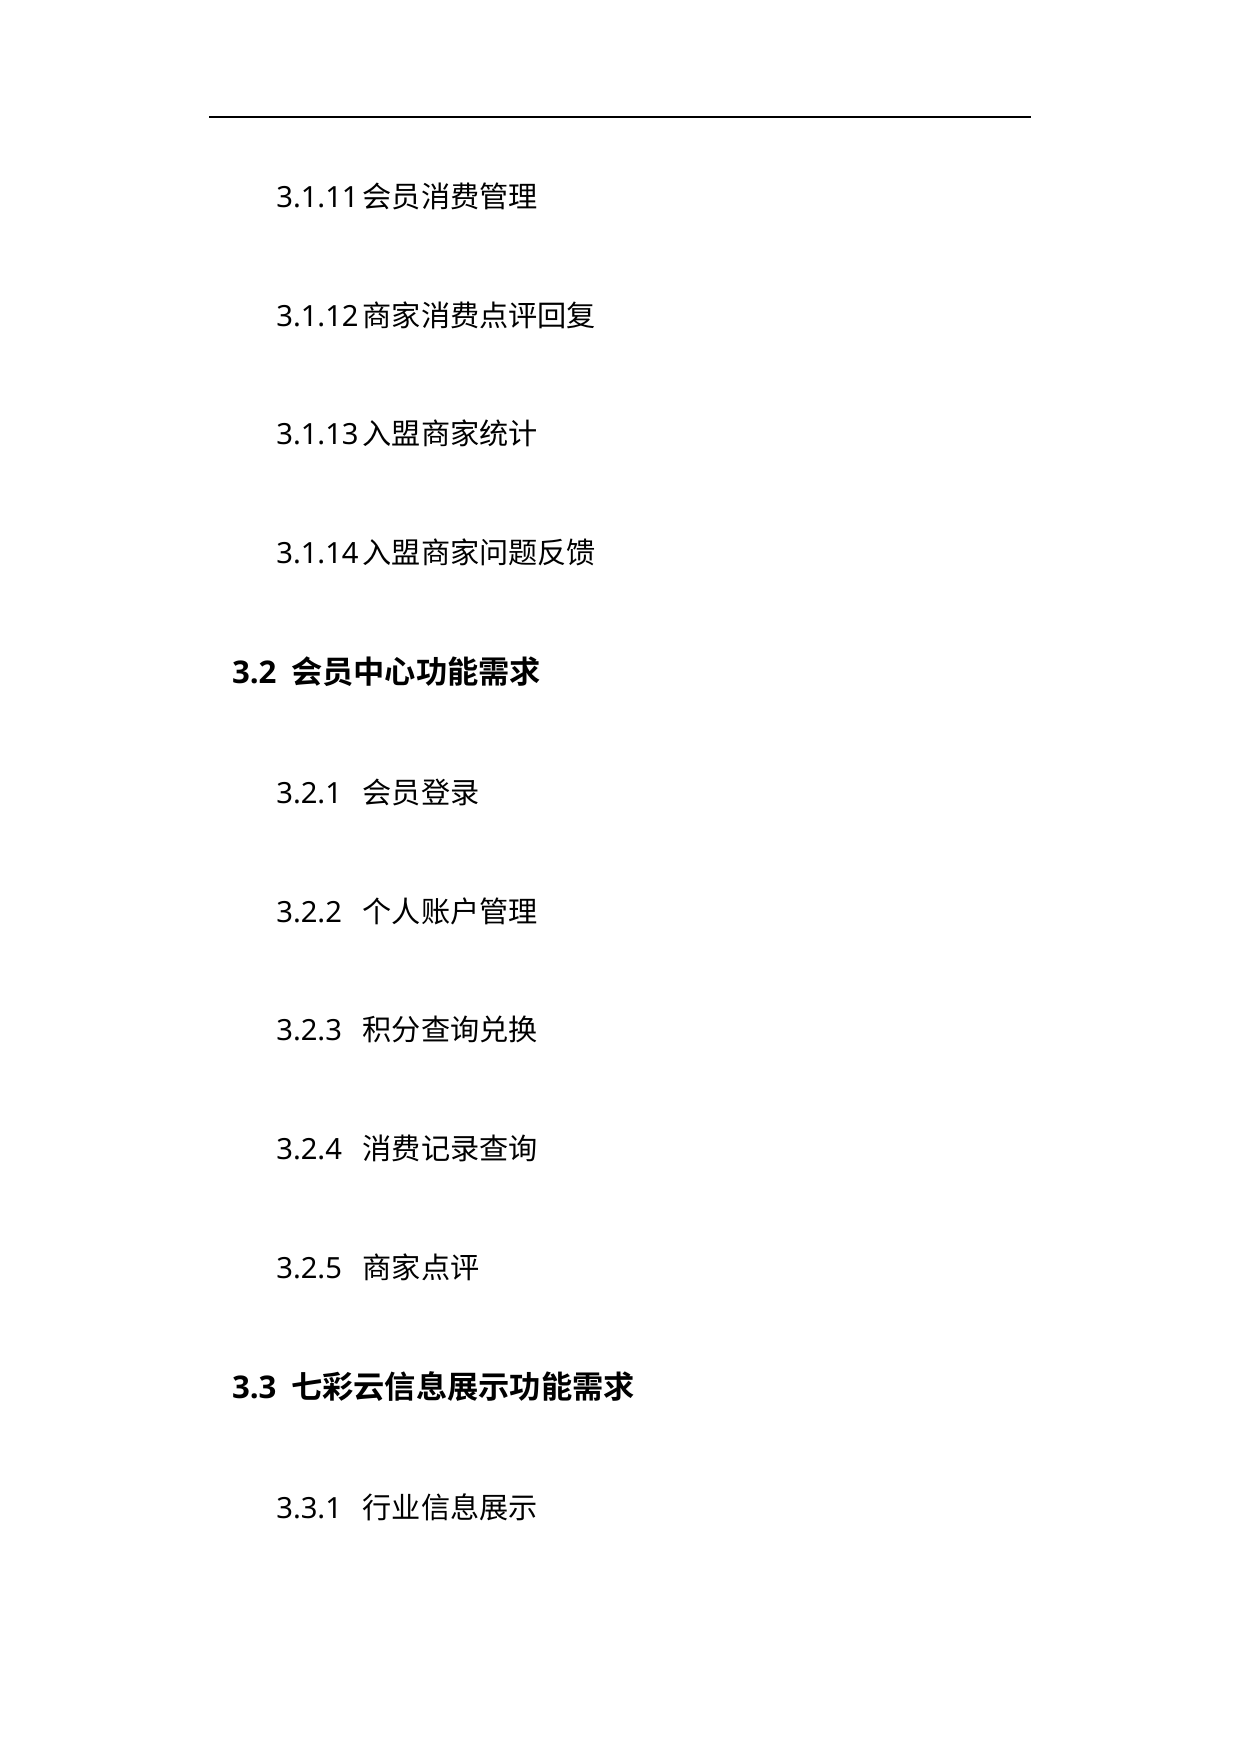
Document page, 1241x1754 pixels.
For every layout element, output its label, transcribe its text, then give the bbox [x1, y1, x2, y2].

subtitle 商家消费点评回复 [276, 281, 1031, 346]
subtitle 会员中心功能需求 [232, 637, 1031, 702]
subtitle 入盟商家统计 [276, 400, 1031, 465]
subtitle 行业信息展示 [276, 1473, 1031, 1538]
subtitle 消费记录查询 [276, 1114, 1031, 1179]
subtitle 商家点评 [276, 1233, 1031, 1298]
subtitle 入盟商家问题反馈 [276, 518, 1031, 583]
subtitle 会员消费管理 [276, 162, 1031, 227]
subtitle 七彩云信息展示功能需求 [232, 1352, 1031, 1417]
subtitle 个人账户管理 [276, 877, 1031, 942]
subtitle 会员登录 [276, 758, 1031, 823]
subtitle 积分查询兑换 [276, 996, 1031, 1061]
